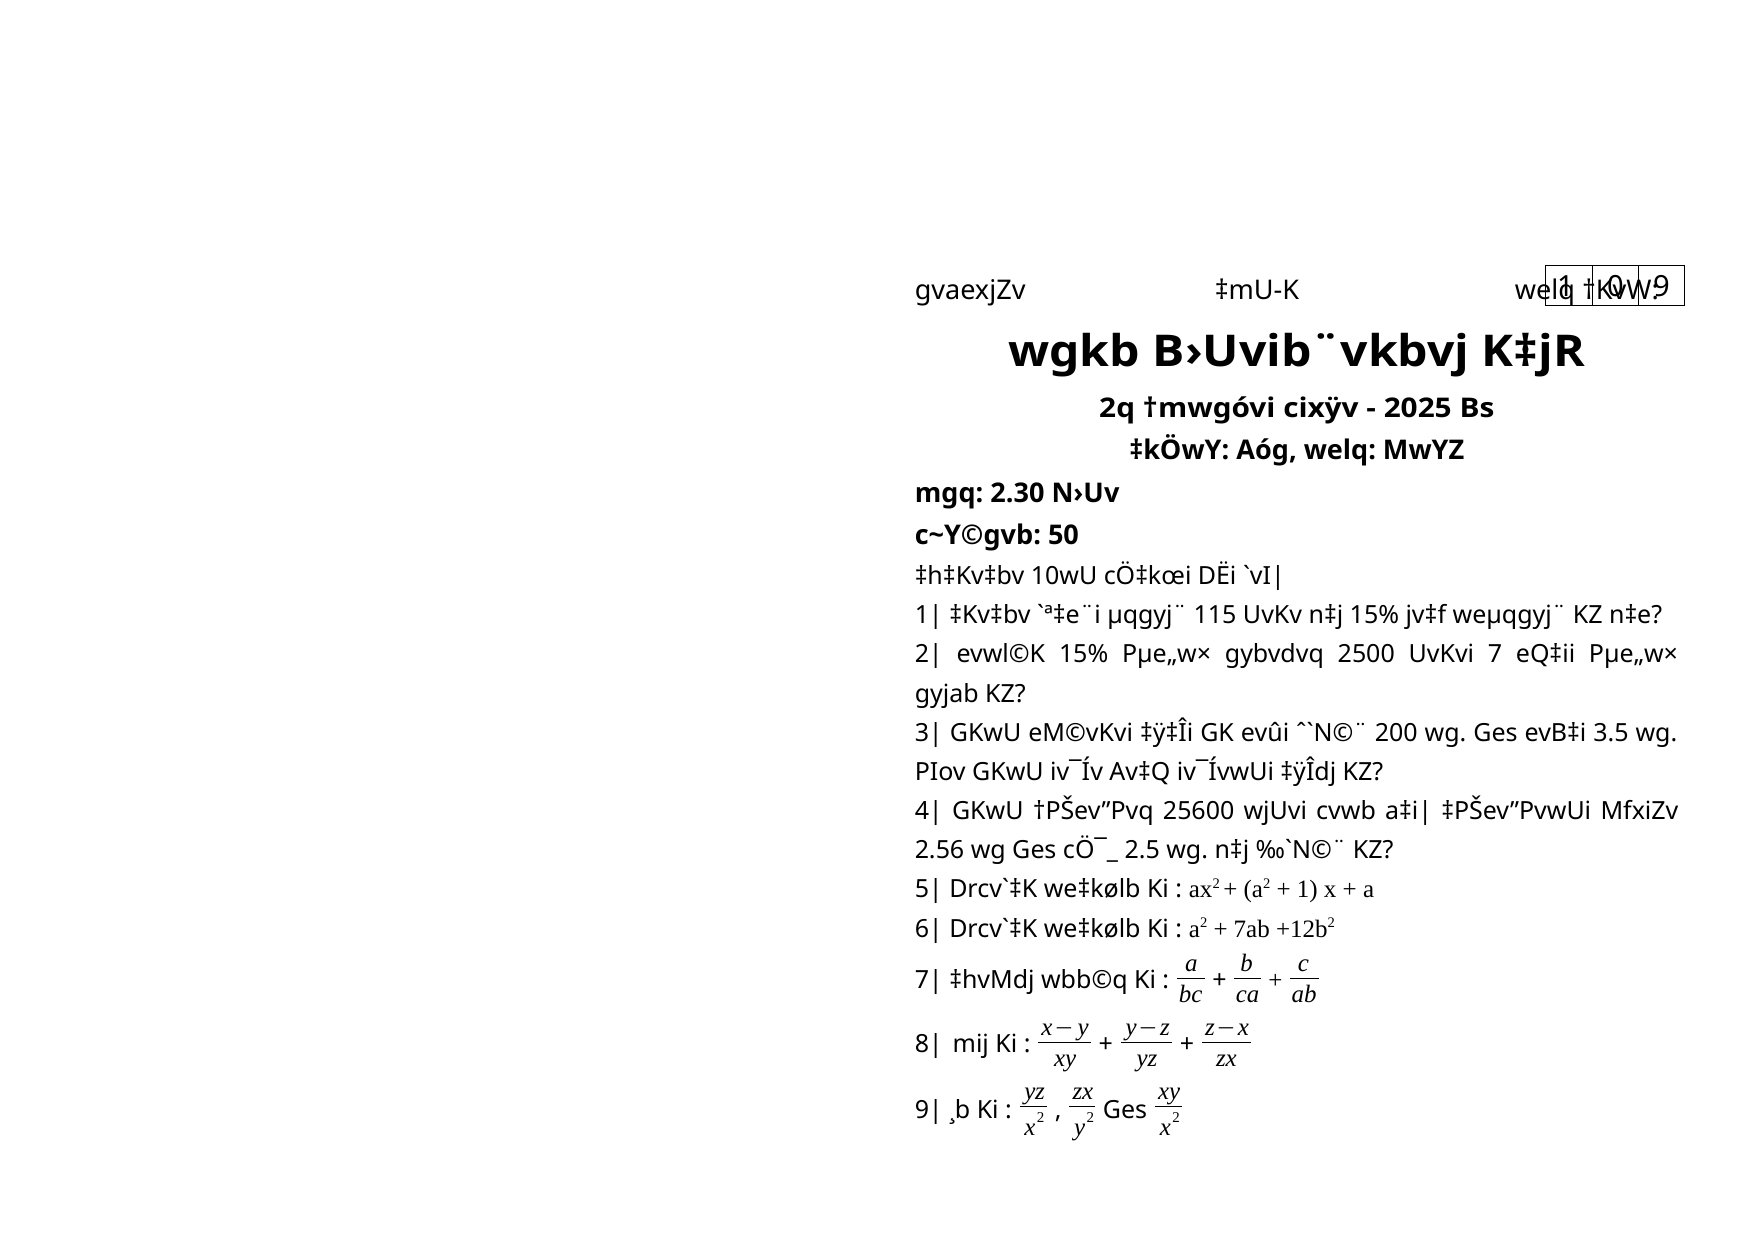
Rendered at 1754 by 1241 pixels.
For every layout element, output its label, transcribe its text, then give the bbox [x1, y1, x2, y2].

text wgkb B›Uvib¨vkbvj K‡jR [914, 320, 1679, 379]
text 2q †mwgóvi cixÿv - 2025 Bs [914, 388, 1679, 425]
text 7| ‡hvMdj wbb©q Ki : + + [914, 949, 1679, 1008]
text 3| GKwU eM©vKvi ‡ÿ‡Îi GK evûi ˆ`N©¨ 200 wg. Ges evB‡i 3.5 wg. PIov GKwU iv¯Ív Av‡Q iv¯ÍvwUi ‡ÿÎdj KZ? [914, 714, 1679, 788]
text gvaexjZv ‡mU-K welq †KvW: [914, 271, 1679, 308]
text 1| ‡Kv‡bv `ª‡e¨i µqgyj¨ 115 UvKv n‡j 15% jv‡f weµqgyj¨ KZ n‡e? [914, 597, 1679, 631]
text 5| Drcv`‡K we‡kølb Ki : ax2 + (a2 + 1) x + a [914, 871, 1679, 905]
text 6| Drcv`‡K we‡kølb Ki : a2 + 7ab +12b2 [914, 910, 1679, 944]
text ‡kÖwY: Aóg, welq: MwYZ [914, 431, 1679, 467]
text ‡h‡Kv‡bv 10wU cÖ‡kœi DËi `vI| [914, 558, 1679, 592]
text 4| GKwU †PŠev”Pvq 25600 wjUvi cvwb a‡i| ‡PŠev”PvwUi MfxiZv 2.56 wg Ges cÖ¯_ 2.5 wg. n‡j ‰`N©¨ KZ? [914, 793, 1679, 866]
text mgq: 2.30 N›Uv c~Y©gvb: 50 [914, 473, 1679, 552]
text 8| mij Ki : + + [914, 1013, 1679, 1072]
text 9| ¸b Ki : , Ges [914, 1078, 1679, 1140]
text 2| evwl©K 15% Pµe„w× gybvdvq 2500 UvKvi 7 eQ‡ii Pµe„w× gyjab KZ? [914, 636, 1679, 709]
